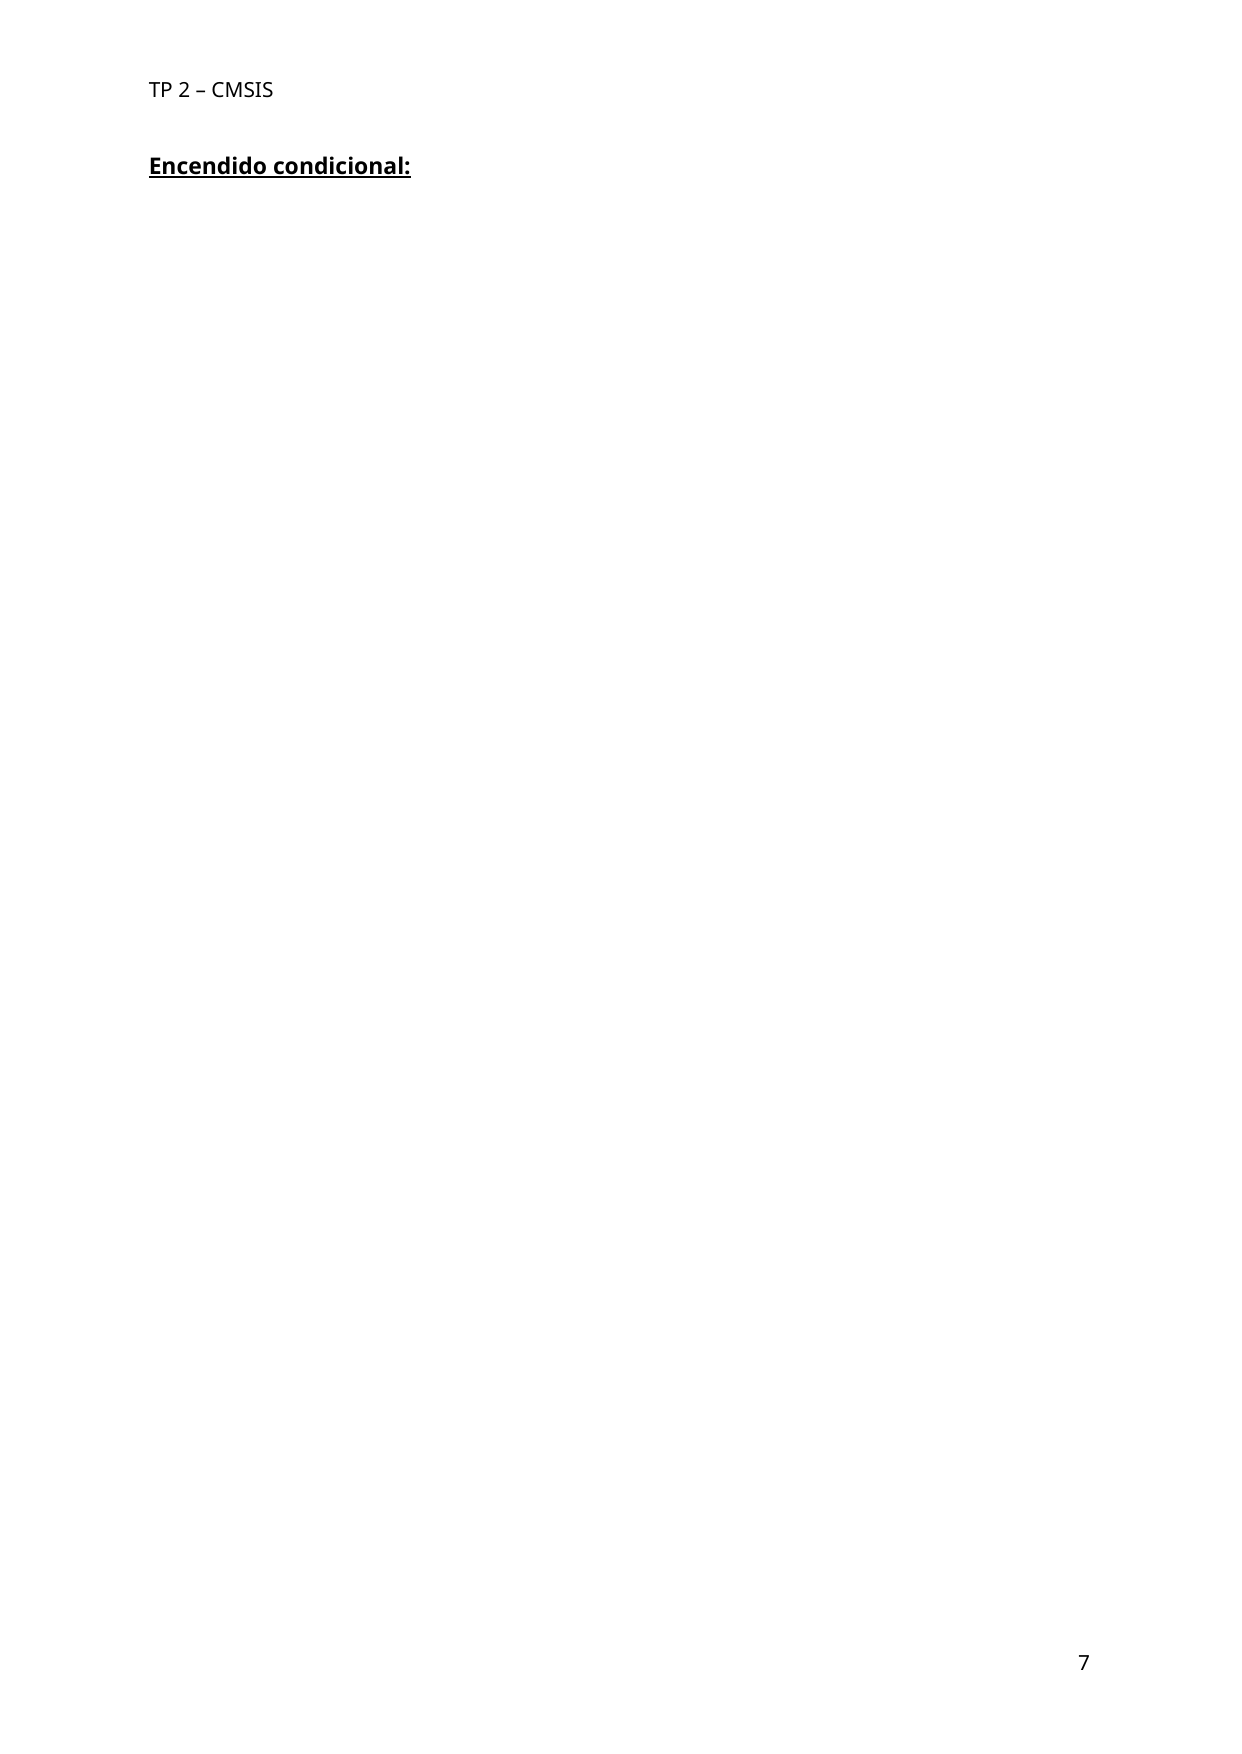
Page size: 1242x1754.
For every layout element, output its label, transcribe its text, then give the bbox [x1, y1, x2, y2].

text Encendido condicional: [148, 150, 1090, 181]
